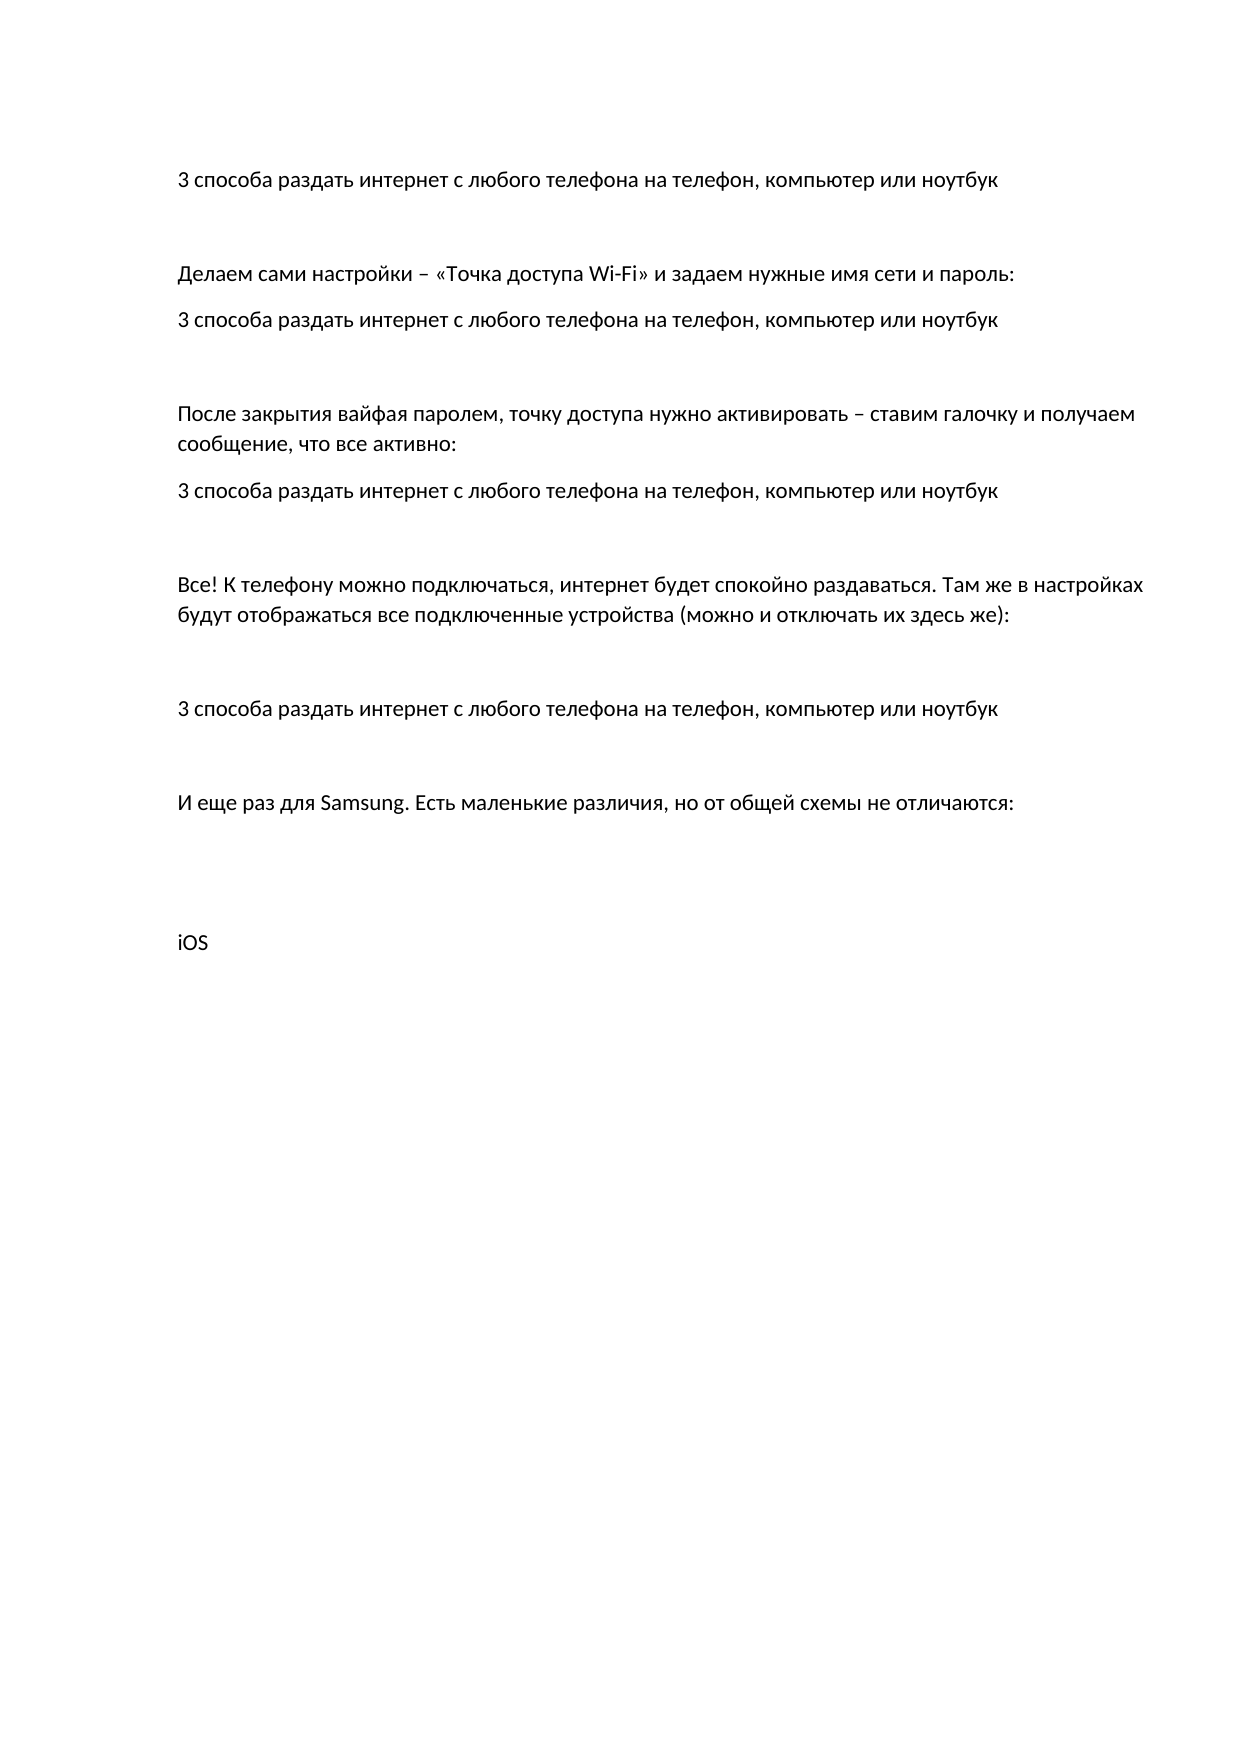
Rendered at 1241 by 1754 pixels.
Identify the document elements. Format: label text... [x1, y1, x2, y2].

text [177, 165, 1152, 193]
text 3 способа раздать интернет с любого телефона на телефон, компьютер или ноутбук [177, 694, 1152, 722]
text 3 способа раздать интернет с любого телефона на телефон, компьютер или ноутбук [177, 476, 1152, 504]
text После закрытия вайфая паролем, точку доступа нужно активировать – ставим галочку и получаем сообщение, что все активно: [177, 399, 1152, 458]
text Все! К телефону можно подключаться, интернет будет спокойно раздаваться. Там же в настройках будут отображаться все подключенные устройства (можно и отключать их здесь же): [177, 570, 1152, 628]
text И еще раз для Samsung. Есть маленькие различия, но от общей схемы не отличаются: [177, 788, 1152, 816]
text iOS [177, 928, 1152, 957]
text 3 способа раздать интернет с любого телефона на телефон, компьютер или ноутбук [177, 306, 1152, 334]
text Делаем сами настройки – «Точка доступа Wi-Fi» и задаем нужные имя сети и пароль: [177, 259, 1152, 287]
